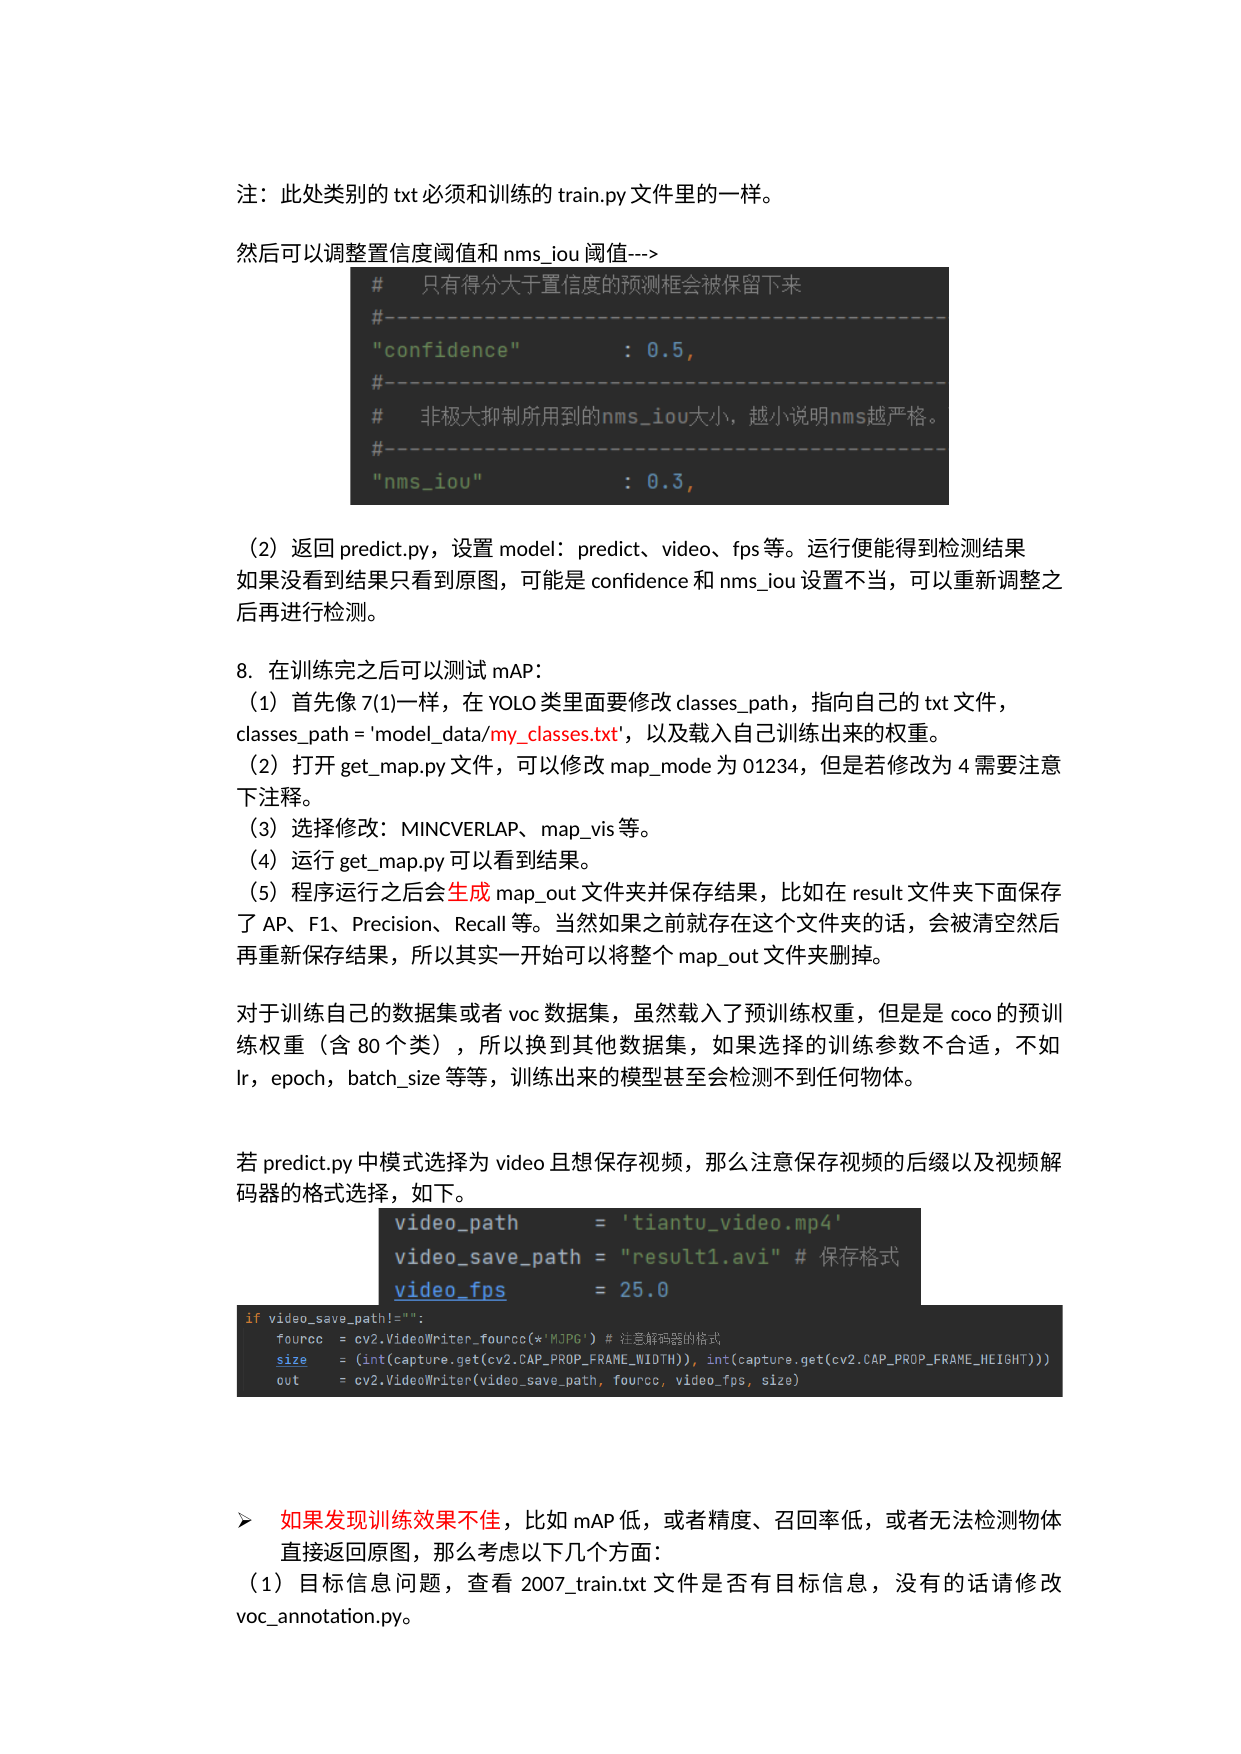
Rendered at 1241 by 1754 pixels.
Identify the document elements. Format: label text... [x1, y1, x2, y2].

list 选择修改：MINCVERLAP、map_vis等。 [236, 811, 1063, 843]
picture [350, 267, 949, 505]
list 注：此处类别的txt必须和训练的train.py文件里的一样。 [236, 177, 1063, 209]
list 在训练完之后可以测试mAP： [236, 653, 1063, 685]
list （1）首先像7(1)一样，在YOLO类里面要修改classes_path，指向自己的txt文件， [236, 685, 1063, 716]
list 运行get_map.py可以看到结果。 [236, 843, 1063, 875]
list 若predict.py中模式选择为video且想保存视频，那么注意保存视频的后缀以及视频解码器的格式选择，如下。 [236, 1145, 1063, 1208]
list （2）打开get_map.py文件，可以修改map_mode为01234，但是若修改为4需要注意下注释。 [236, 748, 1063, 811]
list 如果发现训练效果不佳，比如mAP低，或者精度、召回率低，或者无法检测物体直接返回原图，那么考虑以下几个方面： [236, 1503, 1063, 1566]
list 对于训练自己的数据集或者voc数据集，虽然载入了预训练权重，但是是coco的预训练权重（含80个类），所以换到其他数据集，如果选择的训练参数不合适，不如lr，epoch，batch_size等等，训练出来的模型甚至会检测不到任何物体。 [236, 996, 1063, 1091]
list 然后可以调整置信度阈值和nms_iou阈值---> [236, 236, 1063, 267]
list 程序运行之后会生成map_out文件夹并保存结果，比如在result文件夹下面保存了AP、F1、Precision、Recall等。当然如果之前就存在这个文件夹的话，会被清空然后再重新保存结果，所以其实一开始可以将整个map_out文件夹删掉。 [236, 875, 1063, 970]
list classes_path = 'model_data/my_classes.txt'，以及载入自己训练出来的权重。 [236, 716, 1063, 748]
list 返回predict.py，设置model：predict、video、fps等。运行便能得到检测结果 [236, 531, 1063, 563]
picture [236, 1208, 1063, 1397]
list （1）目标信息问题，查看2007_train.txt文件是否有目标信息，没有的话请修改voc_annotation.py。 [236, 1566, 1063, 1629]
list 如果没看到结果只看到原图，可能是confidence和nms_iou设置不当，可以重新调整之后再进行检测。 [236, 563, 1063, 626]
